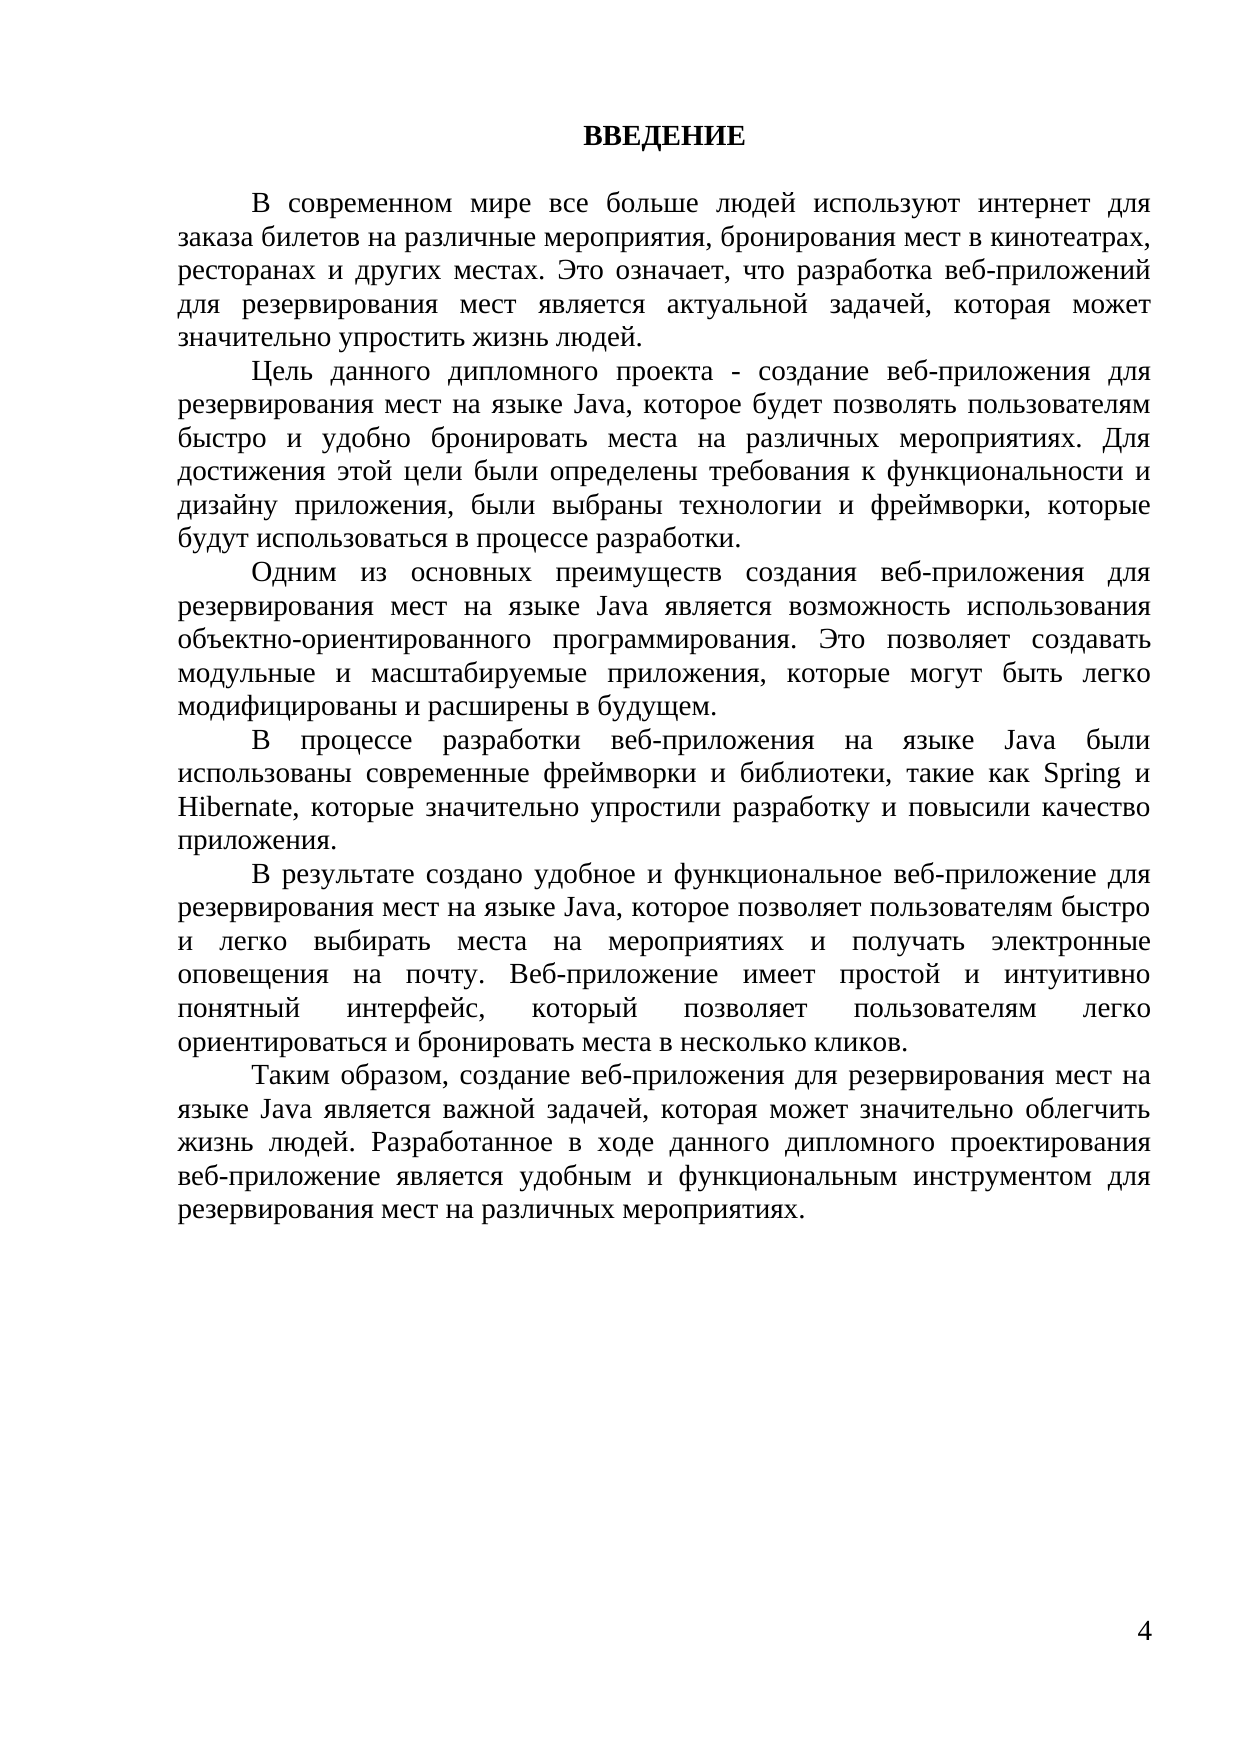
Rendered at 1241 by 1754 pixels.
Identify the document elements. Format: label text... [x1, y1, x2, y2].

text Таким образом, создание веб-приложения для резервирования мест на языке Java является важной задачей, которая может значительно облегчить жизнь людей. Разработанное в ходе данного дипломного проектирования веб-приложение является удобным и функциональным инструментом для резервирования мест на различных мероприятиях. [177, 1057, 1152, 1225]
text В результате создано удобное и функциональное веб-приложение для резервирования мест на языке Java, которое позволяет пользователям быстро и легко выбирать места на мероприятиях и получать электронные оповещения на почту. Веб-приложение имеет простой и интуитивно понятный интерфейс, который позволяет пользователям легко ориентироваться и бронировать места в несколько кликов. [177, 856, 1152, 1057]
text В процессе разработки веб-приложения на языке Java были использованы современные фреймворки и библиотеки, такие как Spring и Hibernate, которые значительно упростили разработку и повысили качество приложения. [177, 722, 1152, 856]
text В современном мире все больше людей используют интернет для заказа билетов на различные мероприятия, бронирования мест в кинотеатрах, ресторанах и других местах. Это означает, что разработка веб-приложений для резервирования мест является актуальной задачей, которая может значительно упростить жизнь людей. [177, 185, 1152, 353]
subtitle ВВЕДЕНИЕ [177, 118, 1152, 152]
text Одним из основных преимуществ создания веб-приложения для резервирования мест на языке Java является возможность использования объектно-ориентированного программирования. Это позволяет создавать модульные и масштабируемые приложения, которые могут быть легко модифицированы и расширены в будущем. [177, 554, 1152, 722]
text Цель данного дипломного проекта - создание веб-приложения для резервирования мест на языке Java, которое будет позволять пользователям быстро и удобно бронировать места на различных мероприятиях. Для достижения этой цели были определены требования к функциональности и дизайну приложения, были выбраны технологии и фреймворки, которые будут использоваться в процессе разработки. [177, 353, 1152, 554]
